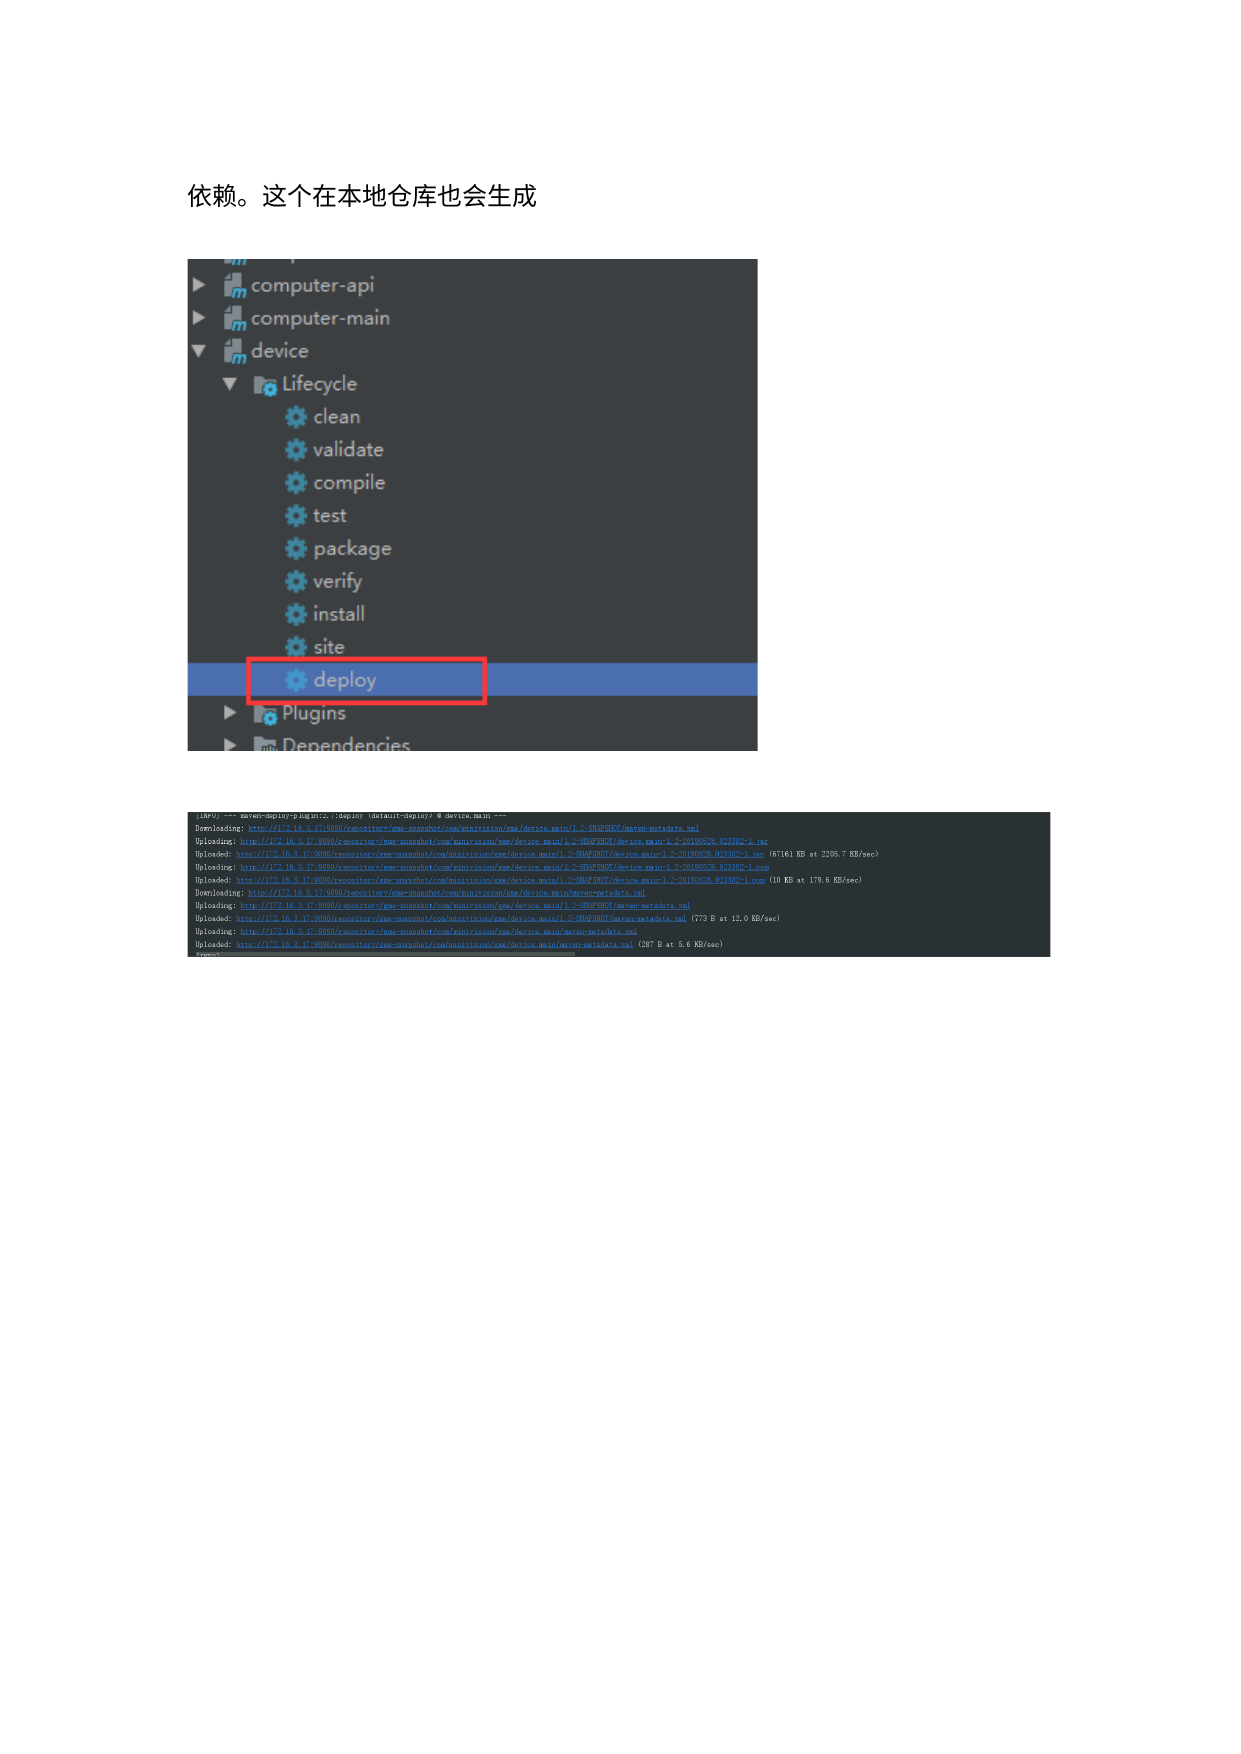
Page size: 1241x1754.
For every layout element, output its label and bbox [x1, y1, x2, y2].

picture [187, 259, 758, 751]
picture [187, 812, 1051, 957]
text [187, 162, 1053, 227]
